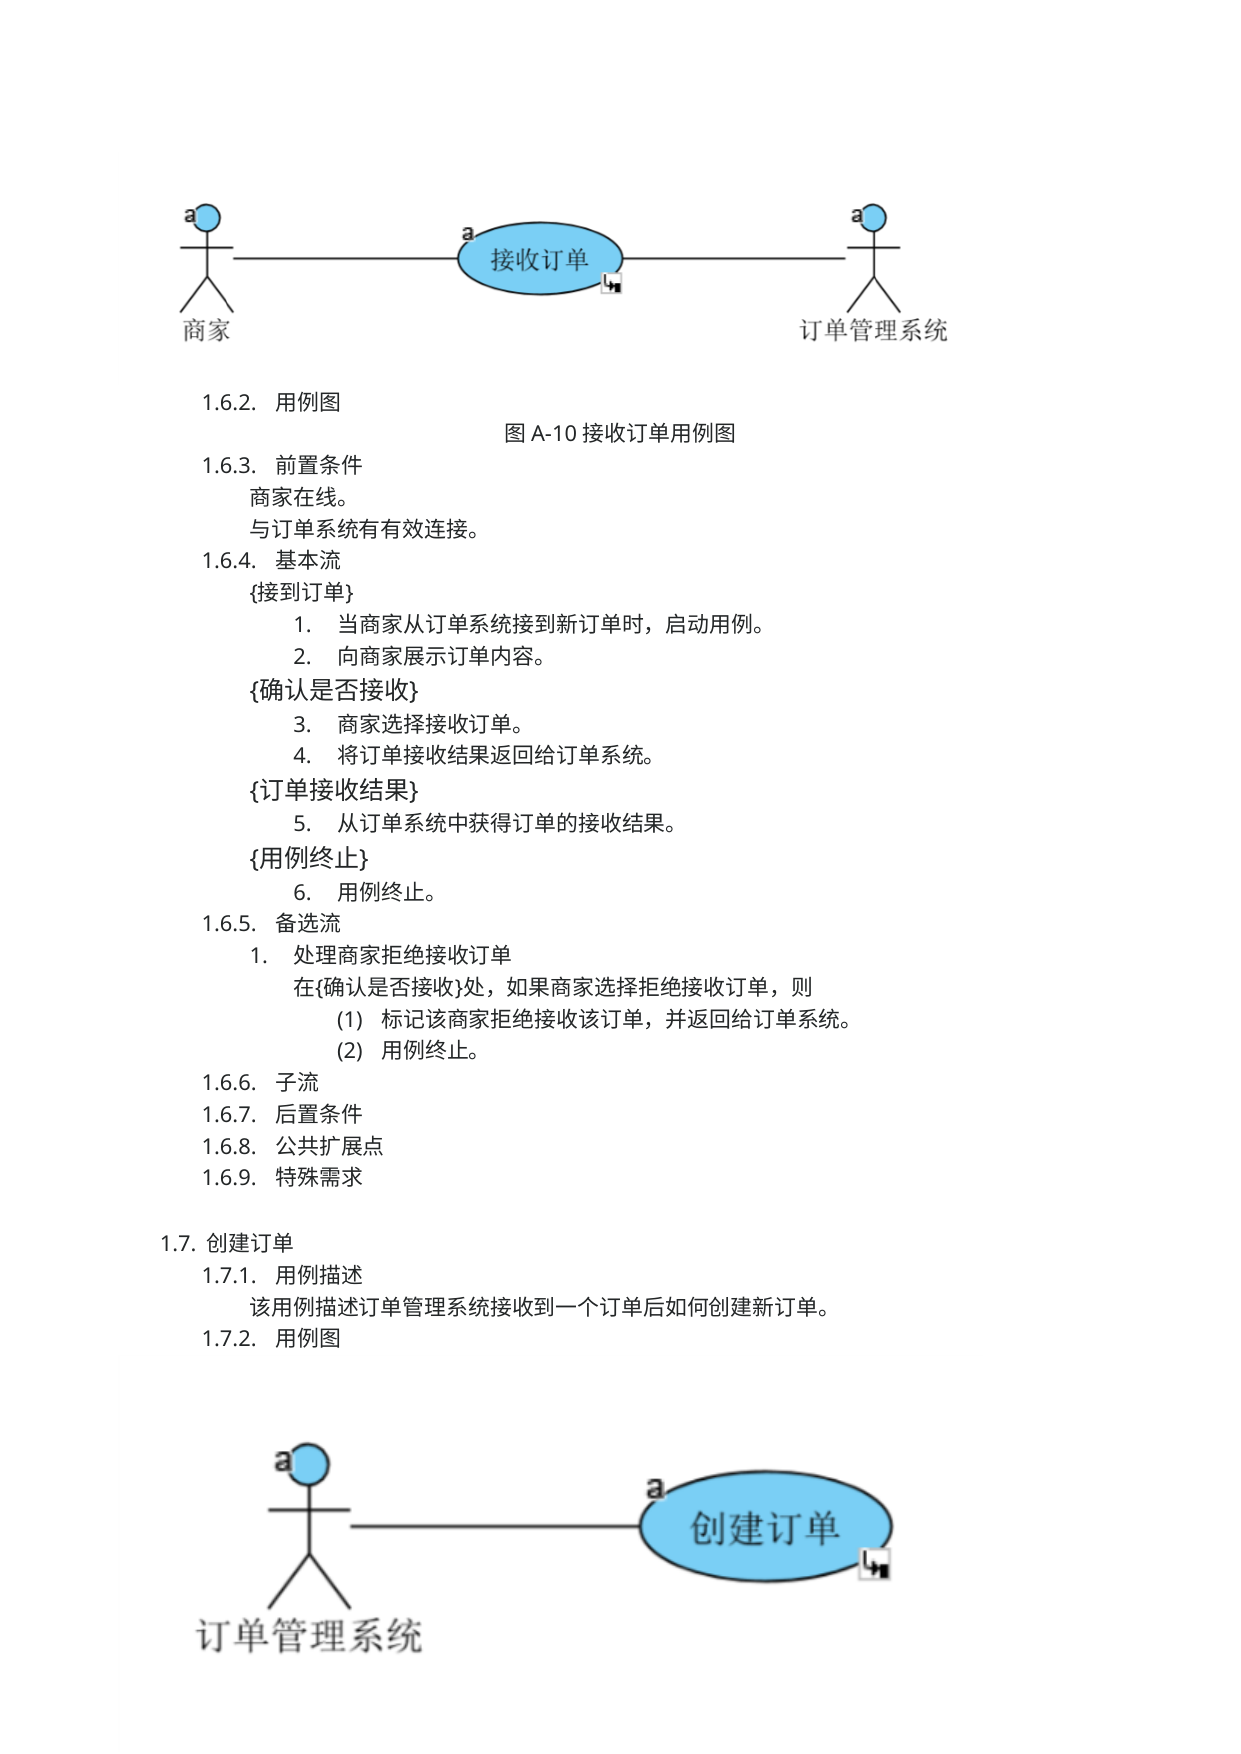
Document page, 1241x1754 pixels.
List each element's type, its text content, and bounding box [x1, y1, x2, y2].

text {订单接收结果} [206, 770, 1122, 806]
text {确认是否接收} [206, 670, 1122, 707]
list 当商家从订单系统接到新订单时，启动用例。 [293, 607, 1122, 639]
list 后置条件 [201, 1097, 1122, 1129]
list 备选流 [201, 906, 1122, 938]
list 将订单接收结果返回给订单系统。 [293, 738, 1122, 770]
list 处理商家拒绝接收订单 [249, 938, 1122, 970]
list 子流 [201, 1065, 1122, 1097]
list 公共扩展点 [201, 1129, 1122, 1160]
list 前置条件 [201, 448, 1122, 480]
list 图A-10 接收订单用例图 [118, 416, 1122, 448]
list 用例终止。 [337, 1033, 1122, 1065]
list 在{确认是否接收}处，如果商家选择拒绝接收订单，则 [249, 970, 1122, 1002]
list 用例图 [201, 1321, 1122, 1353]
list 用例终止。 [293, 874, 1122, 906]
list 商家选择接收订单。 [293, 707, 1122, 738]
list 与订单系统有有效连接。 [206, 512, 1122, 543]
list 创建订单 [159, 1226, 1122, 1258]
list 特殊需求 [201, 1160, 1122, 1192]
list 商家在线。 [206, 480, 1122, 512]
list 从订单系统中获得订单的接收结果。 [293, 806, 1122, 838]
picture [118, 152, 984, 385]
text {用例终止} [206, 838, 1122, 874]
list 该用例描述订单管理系统接收到一个订单后如何创建新订单。 [206, 1290, 1122, 1321]
list 用例描述 [201, 1258, 1122, 1290]
list 向商家展示订单内容。 [293, 639, 1122, 670]
list {接到订单} [206, 575, 1122, 607]
list 基本流 [201, 543, 1122, 575]
picture [118, 1355, 984, 1752]
list 标记该商家拒绝接收该订单，并返回给订单系统。 [337, 1002, 1122, 1033]
